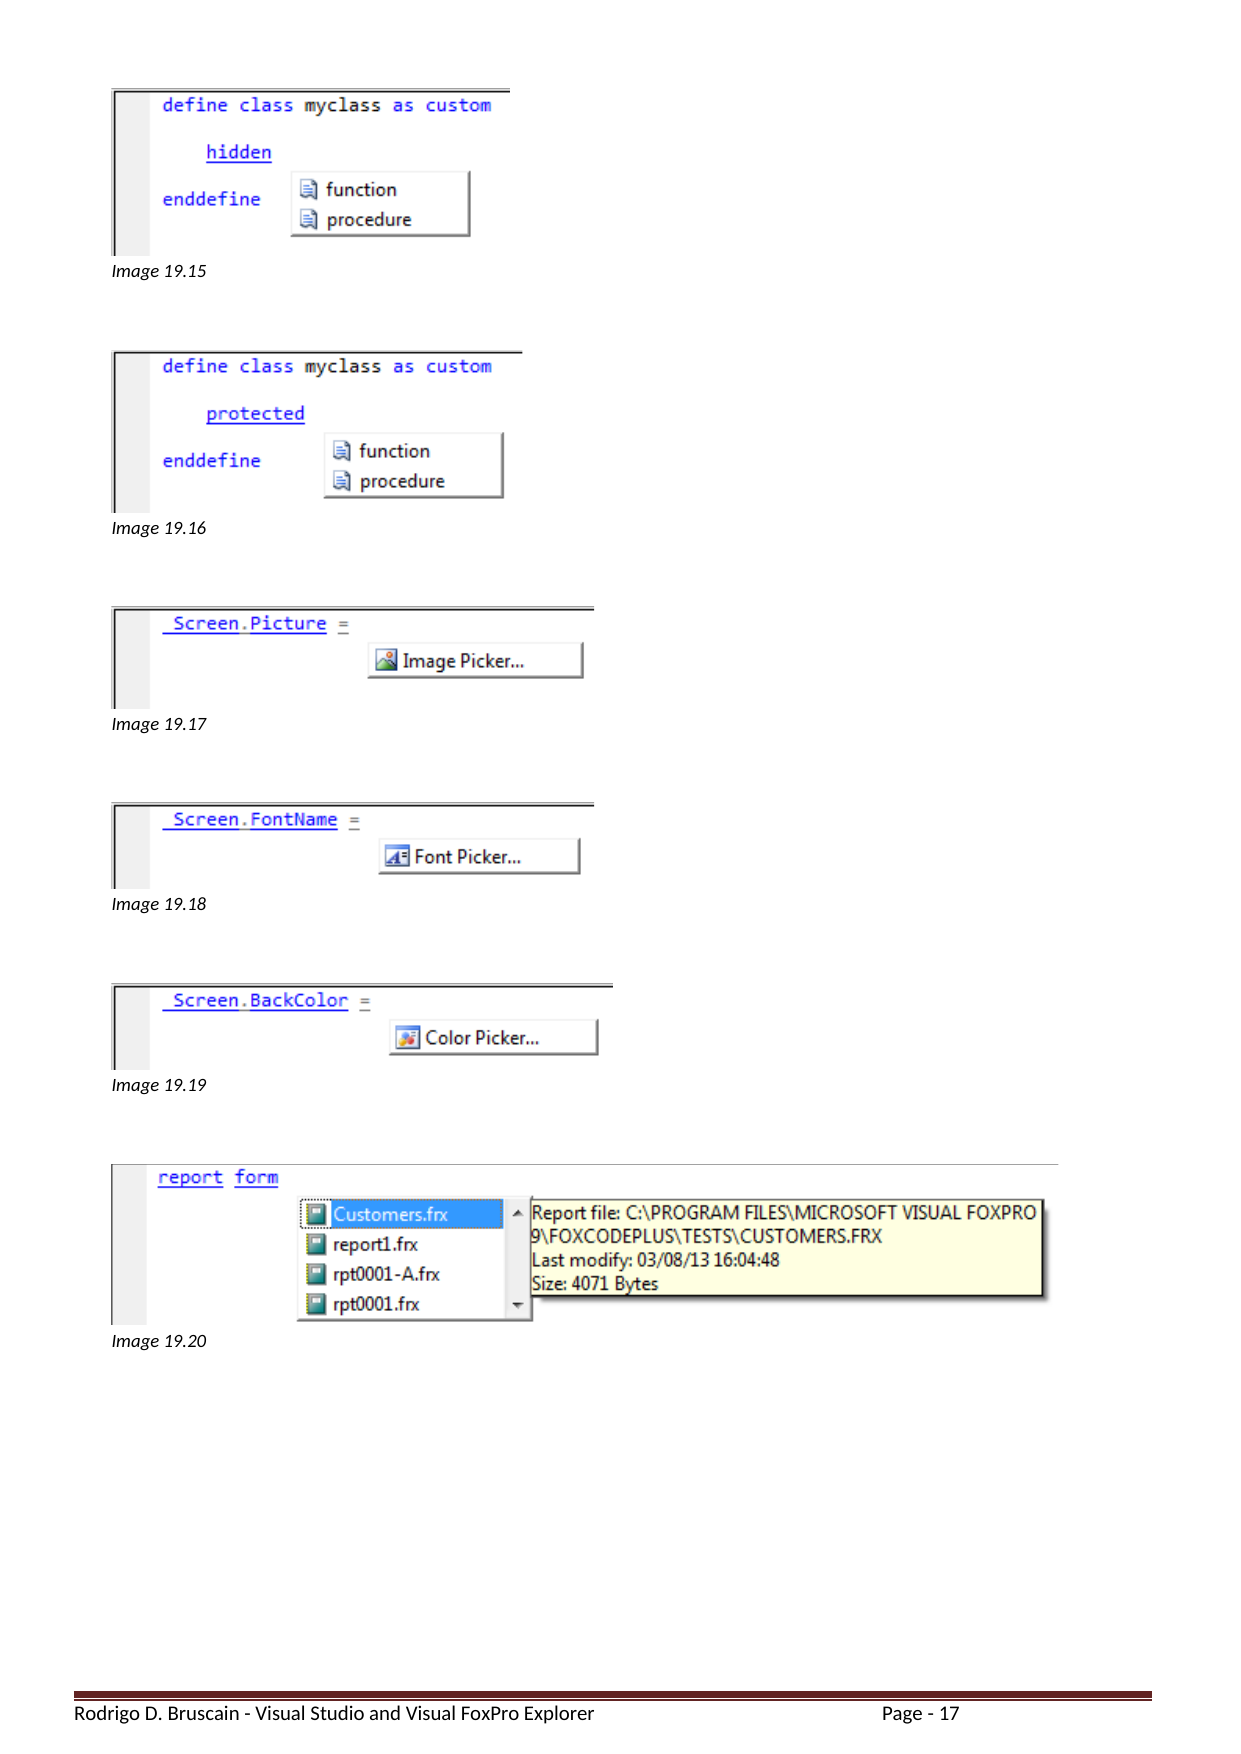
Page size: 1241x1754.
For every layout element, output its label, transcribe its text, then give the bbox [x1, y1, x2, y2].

picture [111, 606, 595, 709]
picture [111, 88, 510, 256]
picture [111, 350, 523, 513]
picture [111, 1164, 1059, 1325]
picture [111, 802, 595, 889]
picture [111, 983, 613, 1070]
list Image 19.18 [111, 892, 1152, 948]
list Image 19.20 [111, 1329, 1152, 1352]
